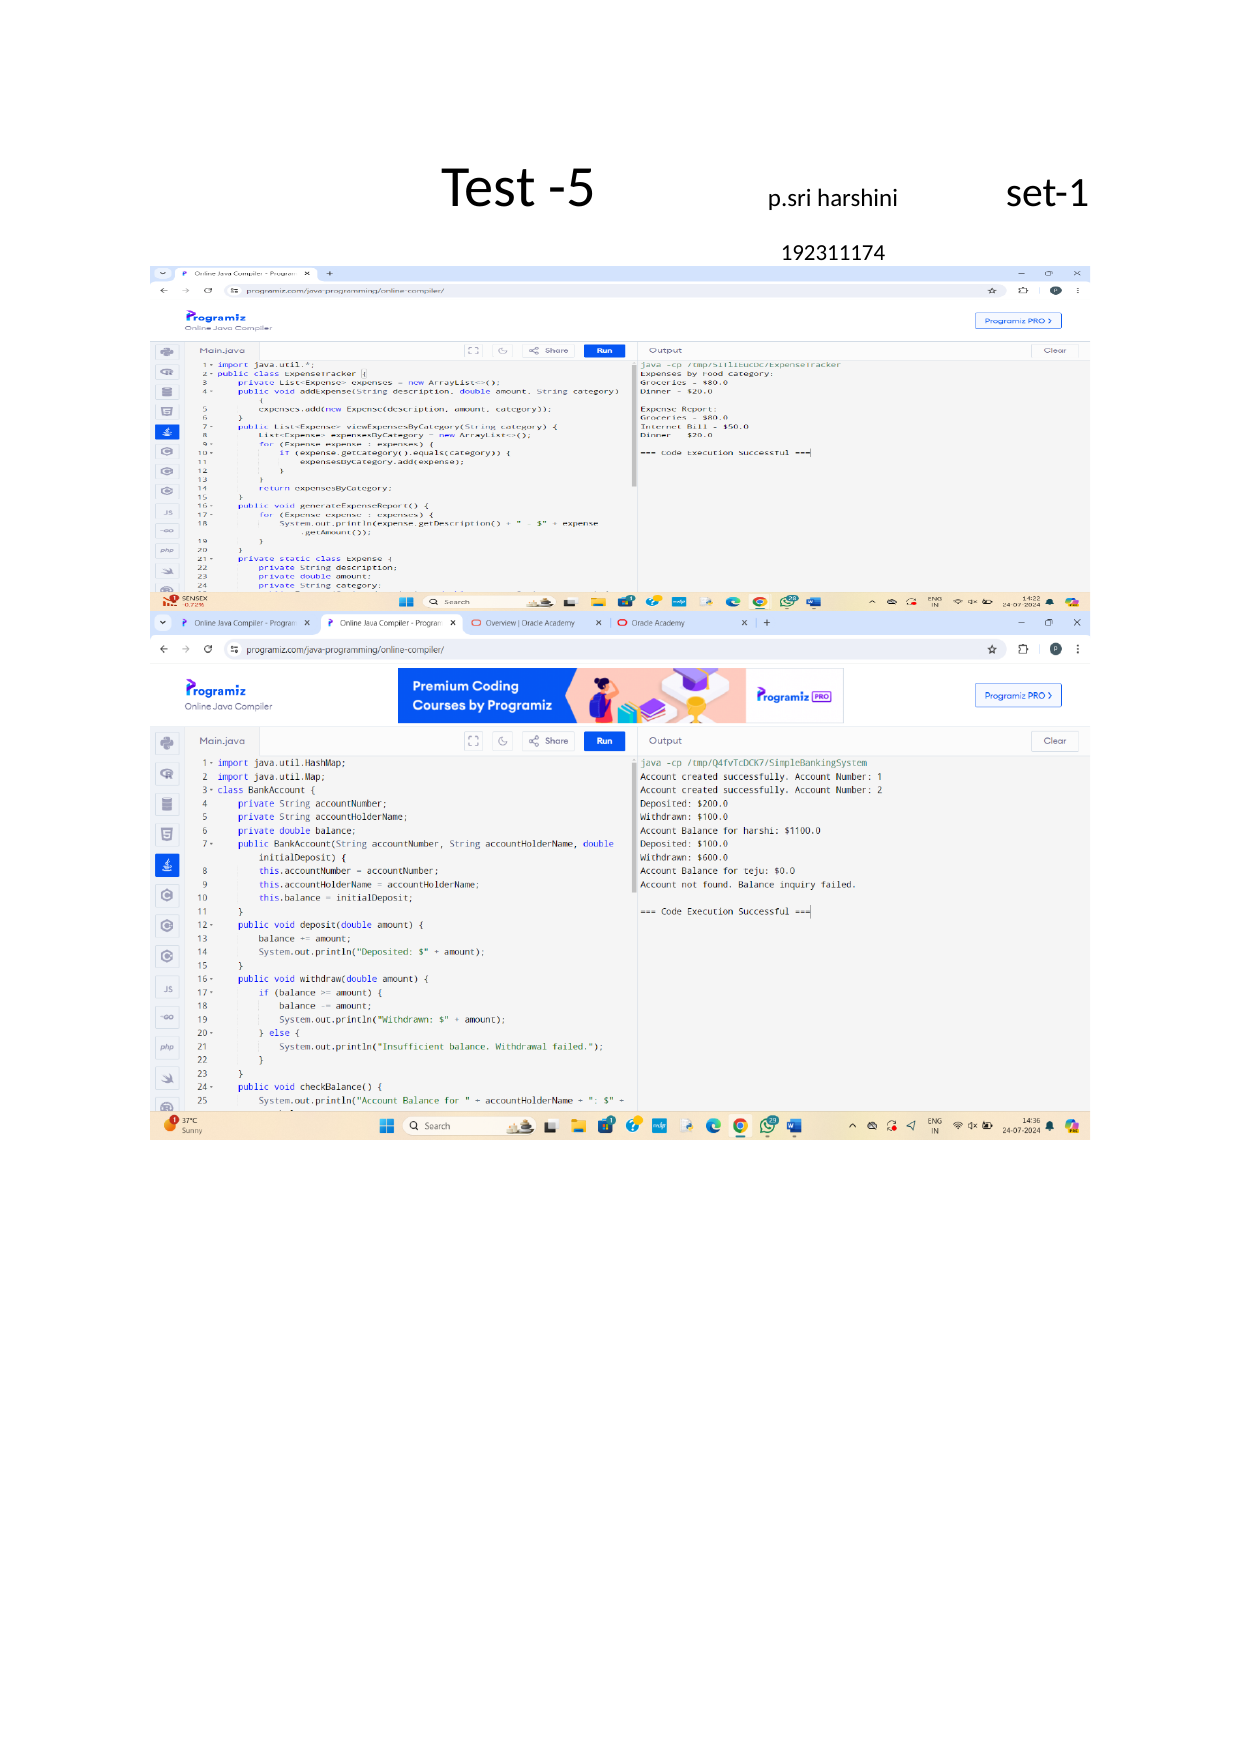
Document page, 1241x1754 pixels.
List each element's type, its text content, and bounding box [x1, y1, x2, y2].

text 192311174 [150, 238, 1090, 266]
picture [150, 266, 1091, 1140]
text Test -5 p.sri harshini set-1 [150, 150, 1090, 221]
